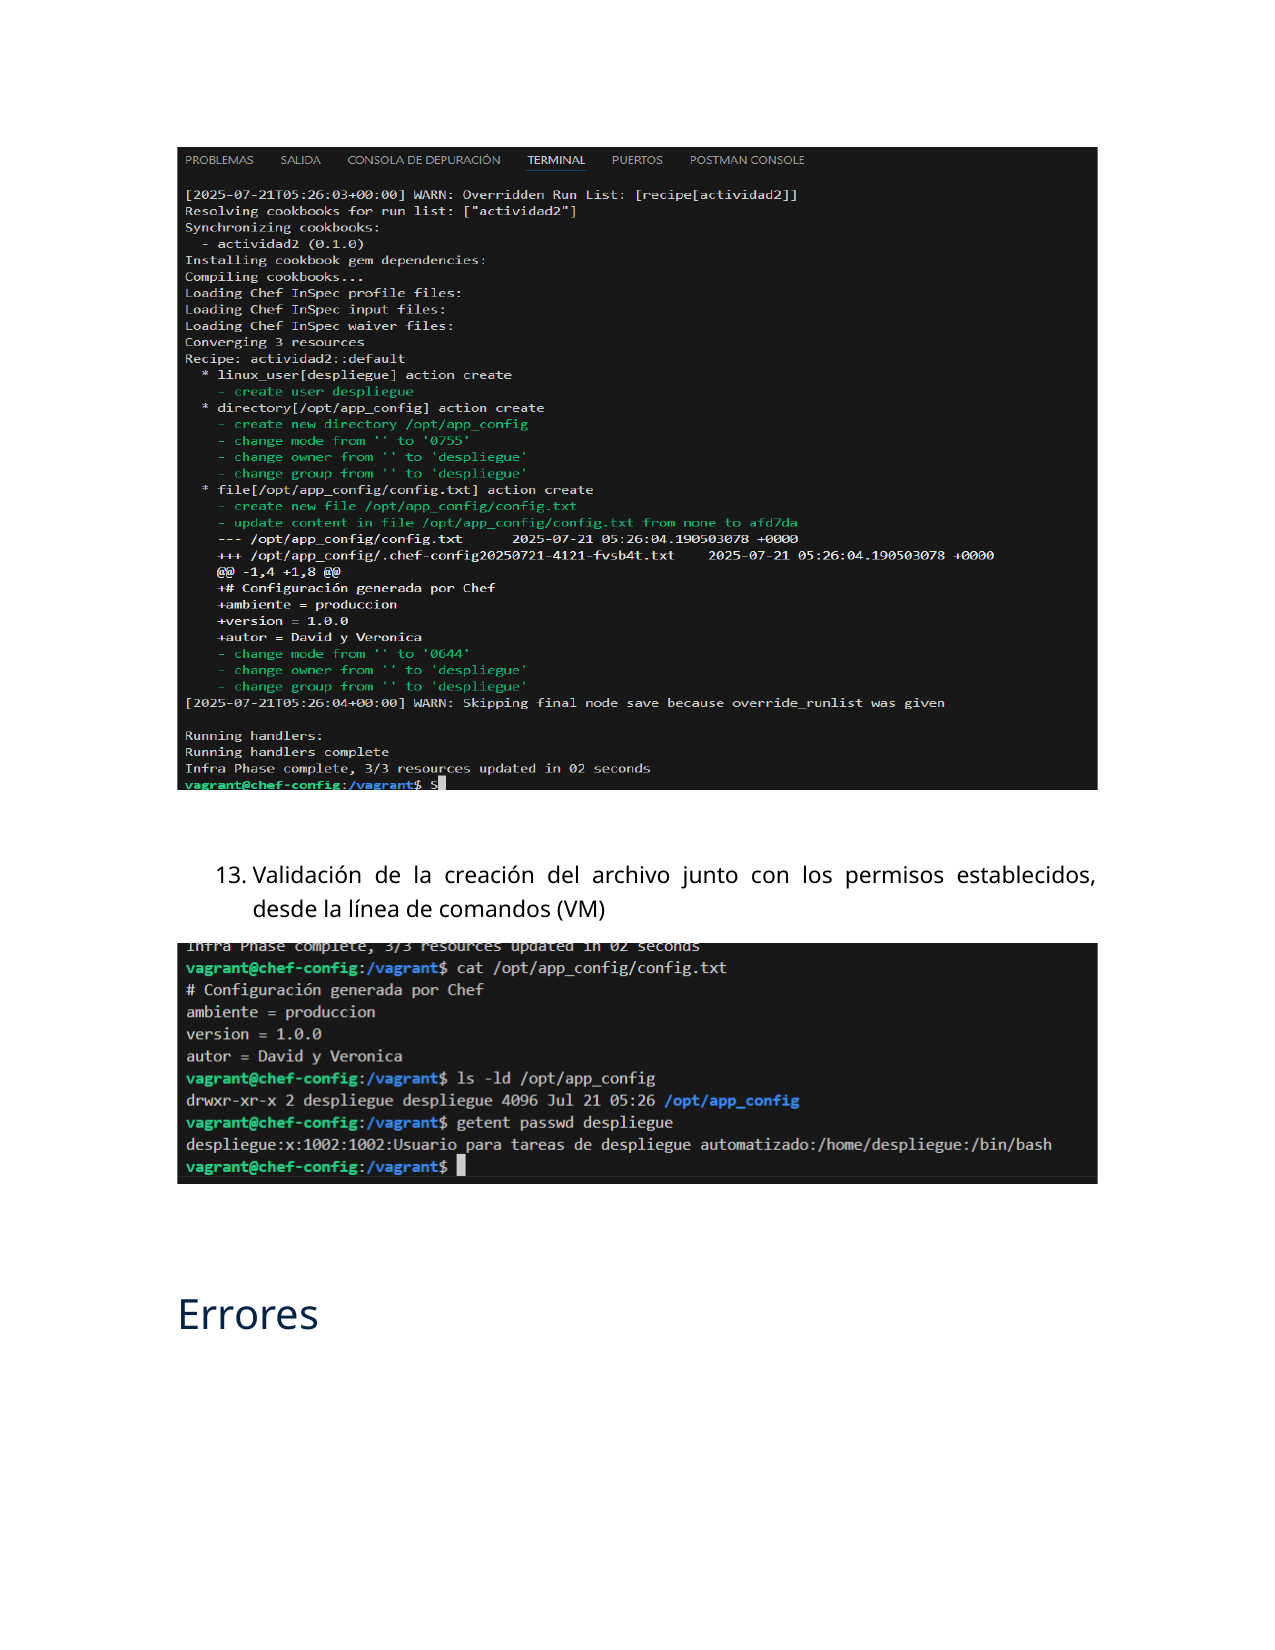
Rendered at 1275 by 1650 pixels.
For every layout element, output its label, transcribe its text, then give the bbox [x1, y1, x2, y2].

list Validación de la creación del archivo junto con los permisos establecidos, desde la línea de comandos (VM) [215, 859, 1098, 924]
picture [177, 147, 1098, 790]
picture [177, 943, 1098, 1184]
subtitle Errores [177, 1224, 1098, 1342]
